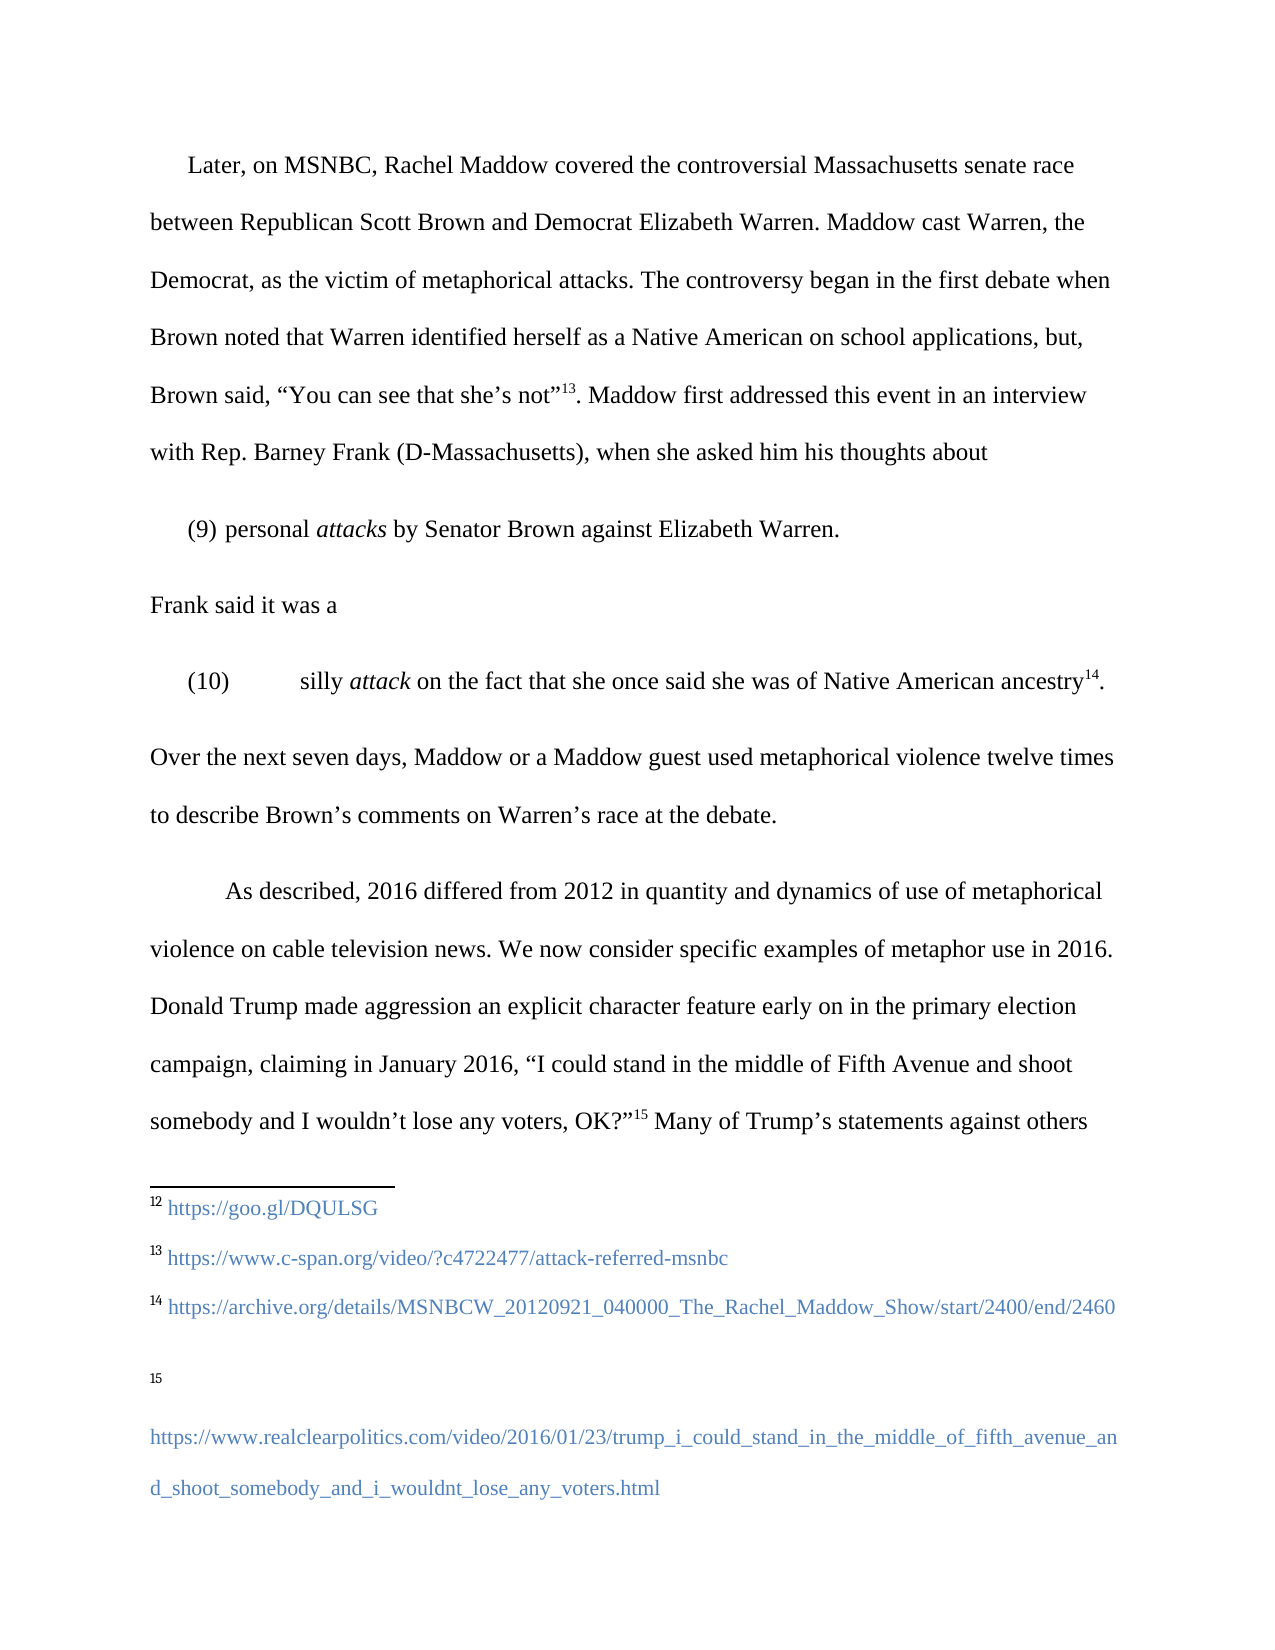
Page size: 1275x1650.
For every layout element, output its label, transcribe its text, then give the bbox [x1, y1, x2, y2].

text Later, on MSNBC, Rachel Maddow covered the controversial Massachusetts senate race between Republican Scott Brown and Democrat Elizabeth Warren. Maddow cast Warren, the Democrat, as the victim of metaphorical attacks. The controversy began in the first debate when Brown noted that Warren identified herself as a Native American on school applications, but, Brown said, “You can see that she’s not”. Maddow first addressed this event in an interview with Rep. Barney Frank (D-Massachusetts), when she asked him his thoughts about [150, 150, 1125, 466]
text Frank said it was a [150, 590, 1125, 619]
list silly attack on the fact that she once said she was of Native American ancestry. [187, 666, 1125, 695]
text As described, 2016 differed from 2012 in quantity and dynamics of use of metaphorical violence on cable television news. We now consider specific examples of metaphor use in 2016. Donald Trump made aggression an explicit character feature early on in the primary election campaign, claiming in January 2016, “I could stand in the middle of Fifth Avenue and shoot somebody and I wouldn’t lose any voters, OK?” Many of Trump’s statements against others either originated on Twitter or were echoed on Twitter. These statements were reported in cable news as metaphorical violence. Below we first give some examples demonstrating the themes of metaphorical violence usage that made up the higher use for the three cable news channels we studied. As tweeting seemed to show up regularly in 2016, we end by calculating models relating metaphorical violence frequency to candidate tweeting. [150, 876, 1125, 1135]
text Over the next seven days, Maddow or a Maddow guest used metaphorical violence twelve times to describe Brown’s comments on Warren’s race at the debate. [150, 742, 1125, 829]
list personal attacks by Senator Brown against Elizabeth Warren. [187, 514, 1125, 542]
